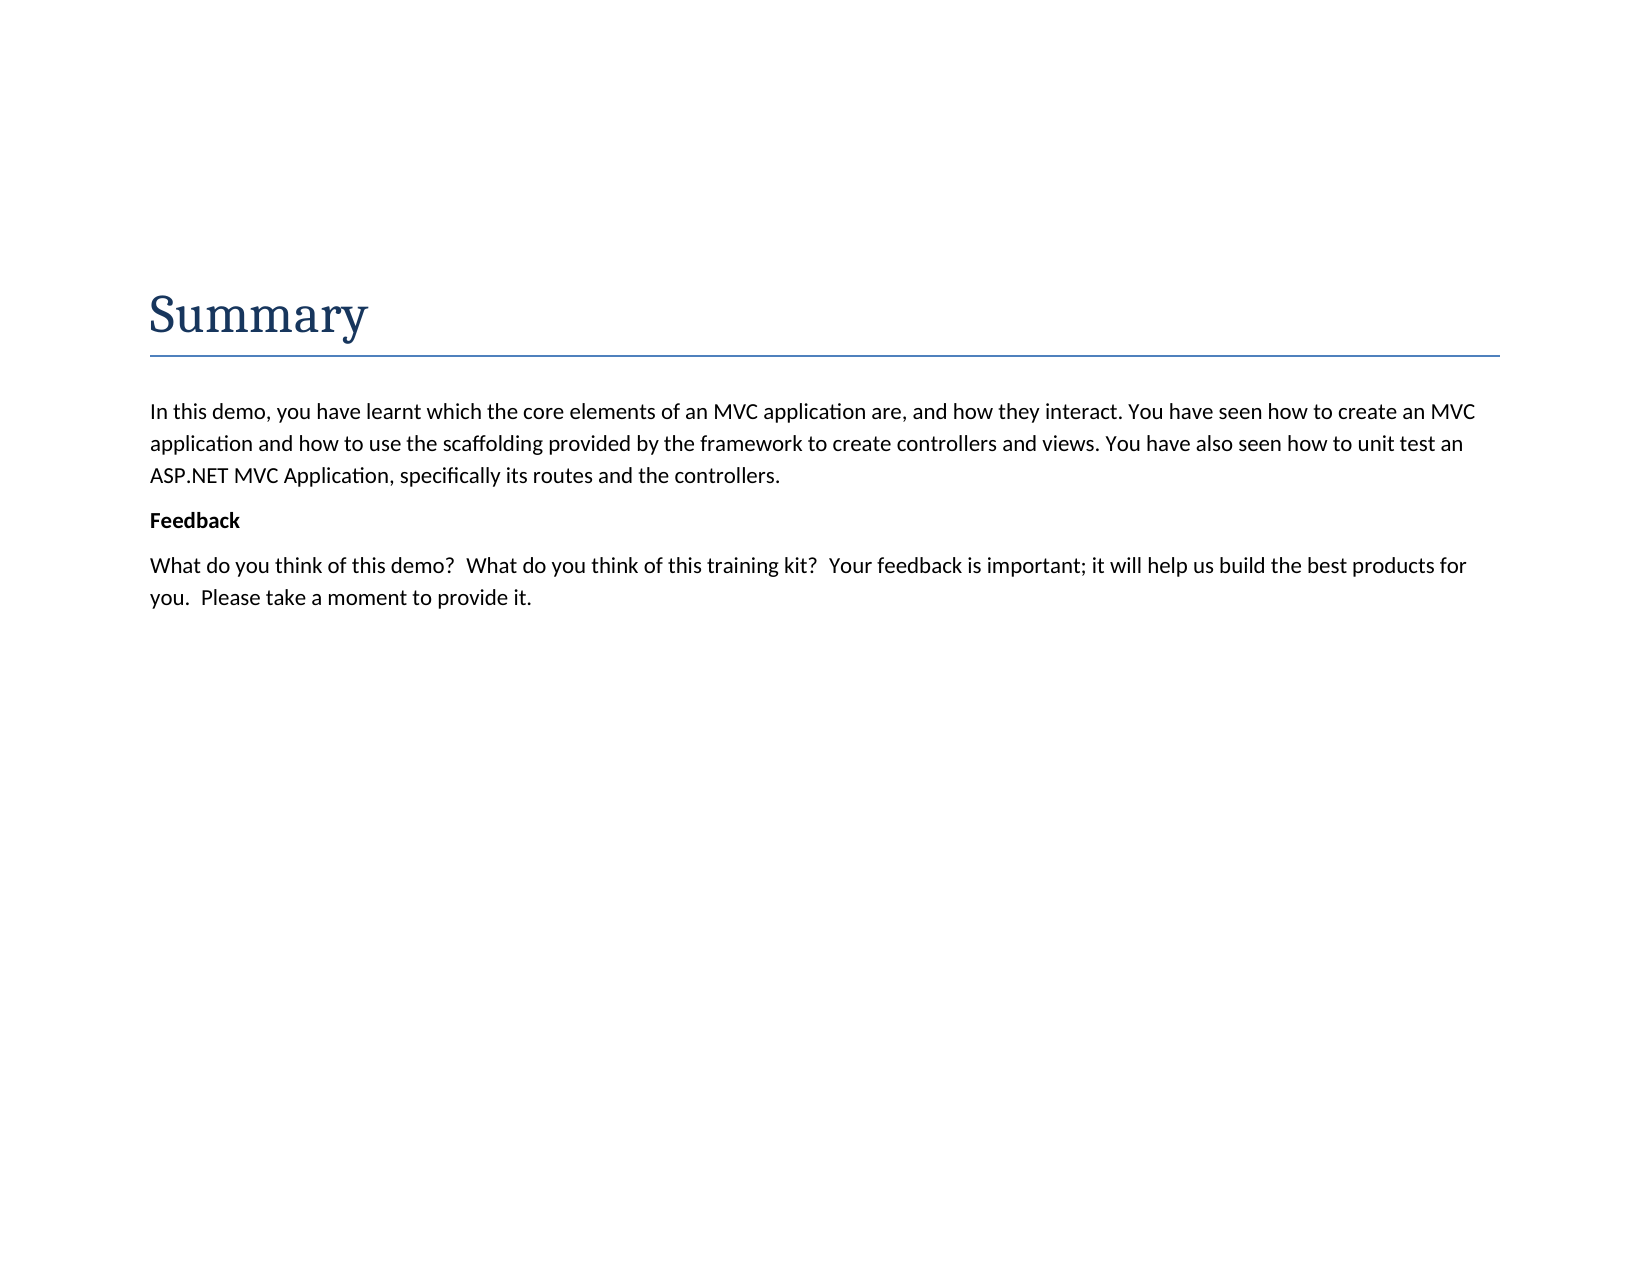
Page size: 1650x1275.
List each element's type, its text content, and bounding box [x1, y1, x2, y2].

text What do you think of this demo? What do you think of this training kit? Your feedback is important; it will help us build the best products for you. Please take a moment to provide it. [150, 551, 1500, 611]
list Feedback [150, 506, 1500, 534]
list In this demo, you have learnt which the core elements of an MVC application are, and how they interact. You have seen how to create an MVC application and how to use the scaffolding provided by the framework to create controllers and views. You have also seen how to unit test an ASP.NET MVC Application, specifically its routes and the controllers. [150, 397, 1500, 490]
